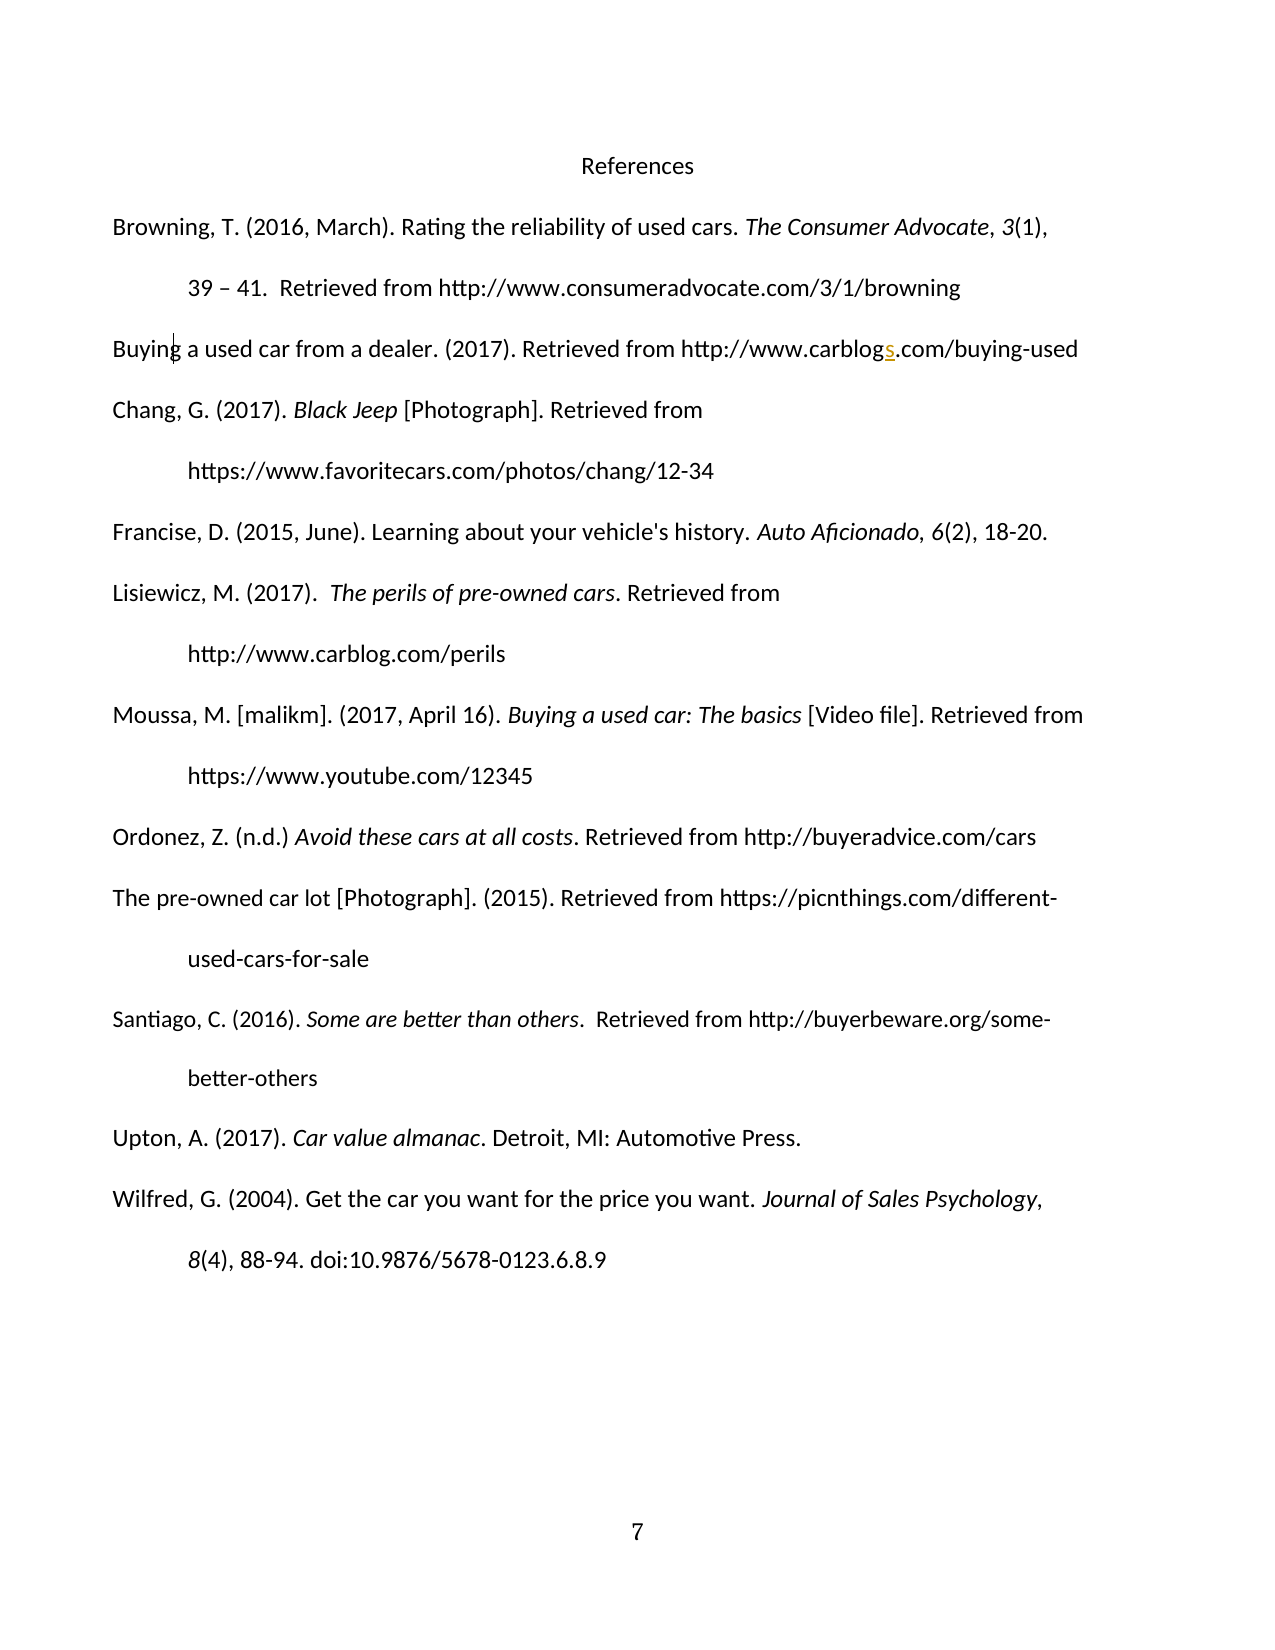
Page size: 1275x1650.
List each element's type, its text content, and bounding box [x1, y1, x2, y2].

text Upton, A. (2017). Car value almanac. Detroit, MI: Automotive Press. [112, 1122, 1087, 1152]
text Chang, G. (2017). Black Jeep [Photograph]. Retrieved from https://www.favoritecars.com/photos/chang/12-34 [112, 394, 1087, 486]
text The pre-owned car lot [Photograph]. (2015). Retrieved from https://picnthings.com/different-used-cars-for-sale [112, 882, 1087, 974]
text Santiago, C. (2016). Some are better than others. Retrieved from http://buyerbeware.org/some-better-others [112, 1004, 1087, 1092]
text References [187, 150, 1087, 181]
text Moussa, M. [malikm]. (2017, April 16). Buying a used car: The basics [Video file]. Retrieved from https://www.youtube.com/12345 [112, 699, 1087, 791]
text Wilfred, G. (2004). Get the car you want for the price you want. Journal of Sales Psychology, 8(4), 88-94. doi:10.9876/5678-0123.6.8.9 [112, 1183, 1087, 1274]
text 39 – 41. Retrieved from http://www.consumeradvocate.com/3/1/browning [112, 272, 1087, 303]
text Browning, T. (2016, March). Rating the reliability of used cars. The Consumer Advocate, 3(1), [112, 211, 1087, 242]
text Buying a used car from a dealer. (2017). Retrieved from http://www.carblog.com/buying-used [174, 333, 1087, 364]
text Francise, D. (2015, June). Learning about your vehicle's history. Auto Aficionado, 6(2), 18-20. [112, 516, 1087, 547]
text Lisiewicz, M. (2017). The perils of pre-owned cars. Retrieved from http://www.carblog.com/perils [112, 577, 1087, 669]
text Ordonez, Z. (n.d.) Avoid these cars at all costs. Retrieved from http://buyeradvice.com/cars [112, 821, 1087, 852]
